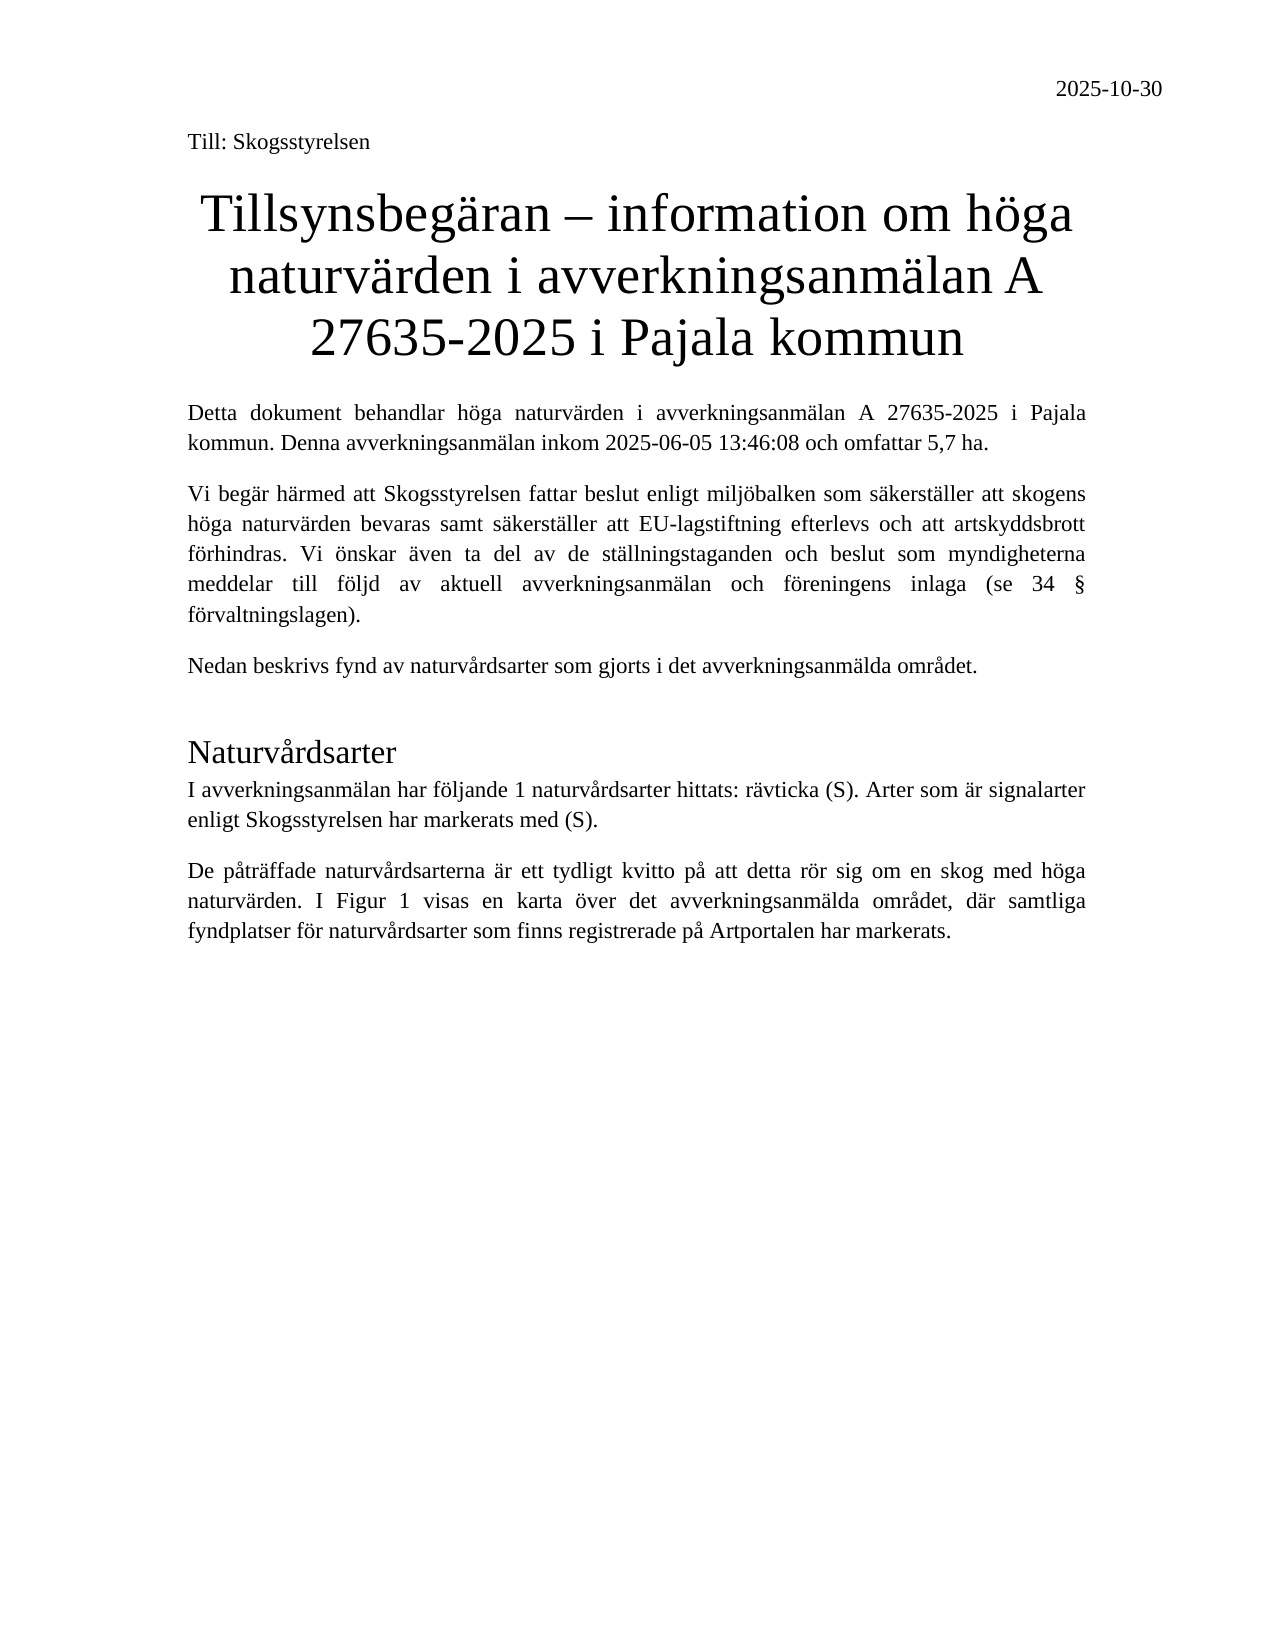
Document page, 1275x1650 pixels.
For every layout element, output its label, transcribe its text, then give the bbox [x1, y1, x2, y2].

text Vi begär härmed att Skogsstyrelsen fattar beslut enligt miljöbalken som säkerställer att skogens höga naturvärden bevaras samt säkerställer att EU-lagstiftning efterlevs och att artskyddsbrott förhindras. Vi önskar även ta del av de ställningstaganden och beslut som myndigheterna meddelar till följd av aktuell avverkningsanmälan och föreningens inlaga (se 34 § förvaltningslagen). [187, 480, 1087, 627]
text De påträffade naturvårdsarterna är ett tydligt kvitto på att detta rör sig om en skog med höga naturvärden. I Figur 1 visas en karta över det avverkningsanmälda området, där samtliga fyndplatser för naturvårdsarter som finns registrerade på Artportalen har markerats. [187, 857, 1087, 944]
subtitle Naturvårdsarter [187, 732, 1087, 770]
text Nedan beskrivs fynd av naturvårdsarter som gjorts i det avverkningsanmälda området. [187, 652, 1087, 678]
text Detta dokument behandlar höga naturvärden i avverkningsanmälan A 27635-2025 i Pajala kommun. Denna avverkningsanmälan inkom 2025-06-05 13:46:08 och omfattar 5,7 ha. [187, 398, 1087, 455]
title Tillsynsbegäran – information om höga naturvärden i avverkningsanmälan A 27635-2025 i Pajala kommun [187, 180, 1087, 367]
text I avverkningsanmälan har följande 1 naturvårdsarter hittats: rävticka (S). Arter som är signalarter enligt Skogsstyrelsen har markerats med (S). [187, 776, 1087, 832]
